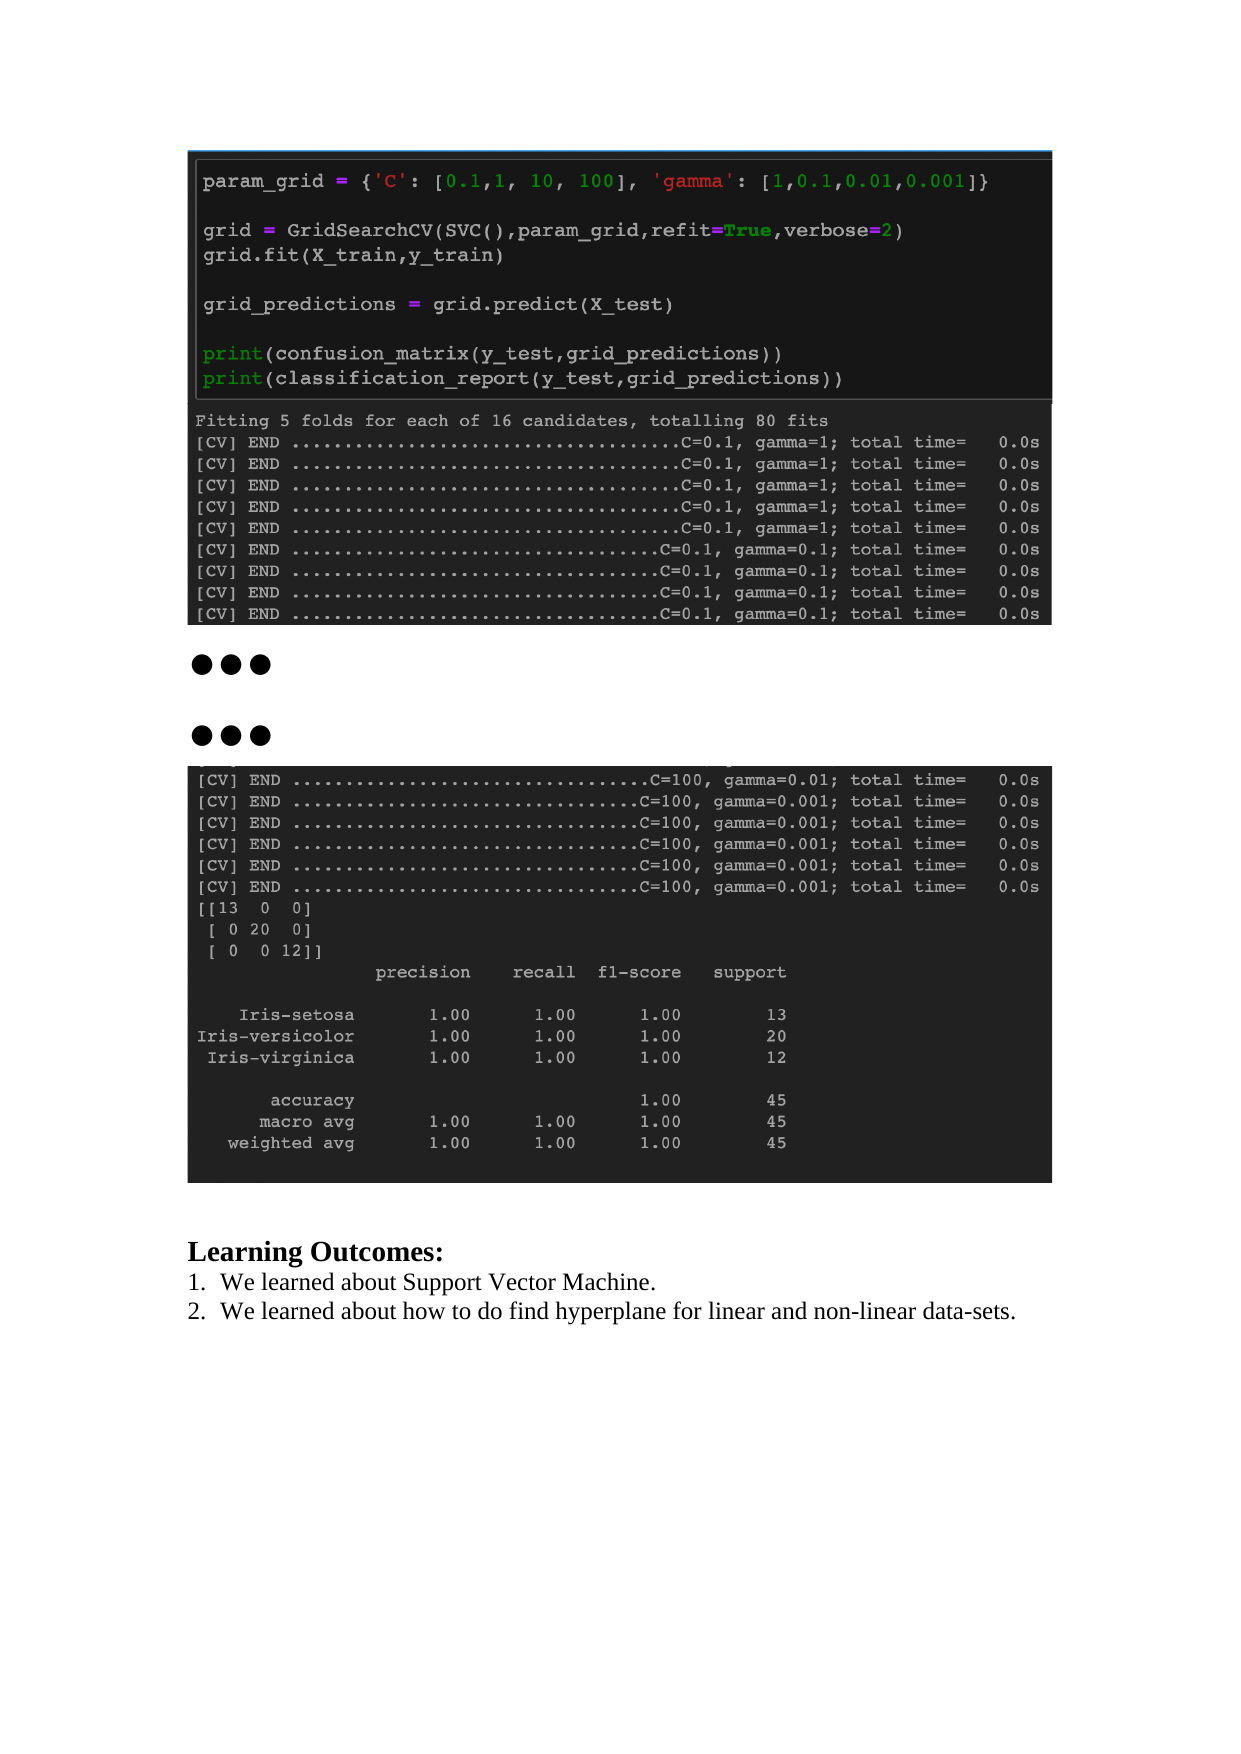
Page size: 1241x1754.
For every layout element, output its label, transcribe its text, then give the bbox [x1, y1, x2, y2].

list We learned about Support Vector Machine. [187, 1267, 1053, 1296]
picture [187, 150, 1053, 625]
text ••• ••• [187, 624, 1053, 766]
picture [187, 766, 1053, 1183]
list We learned about how to do find hyperplane for linear and non-linear data-sets. [187, 1296, 1053, 1325]
text Learning Outcomes: [187, 1234, 1053, 1267]
